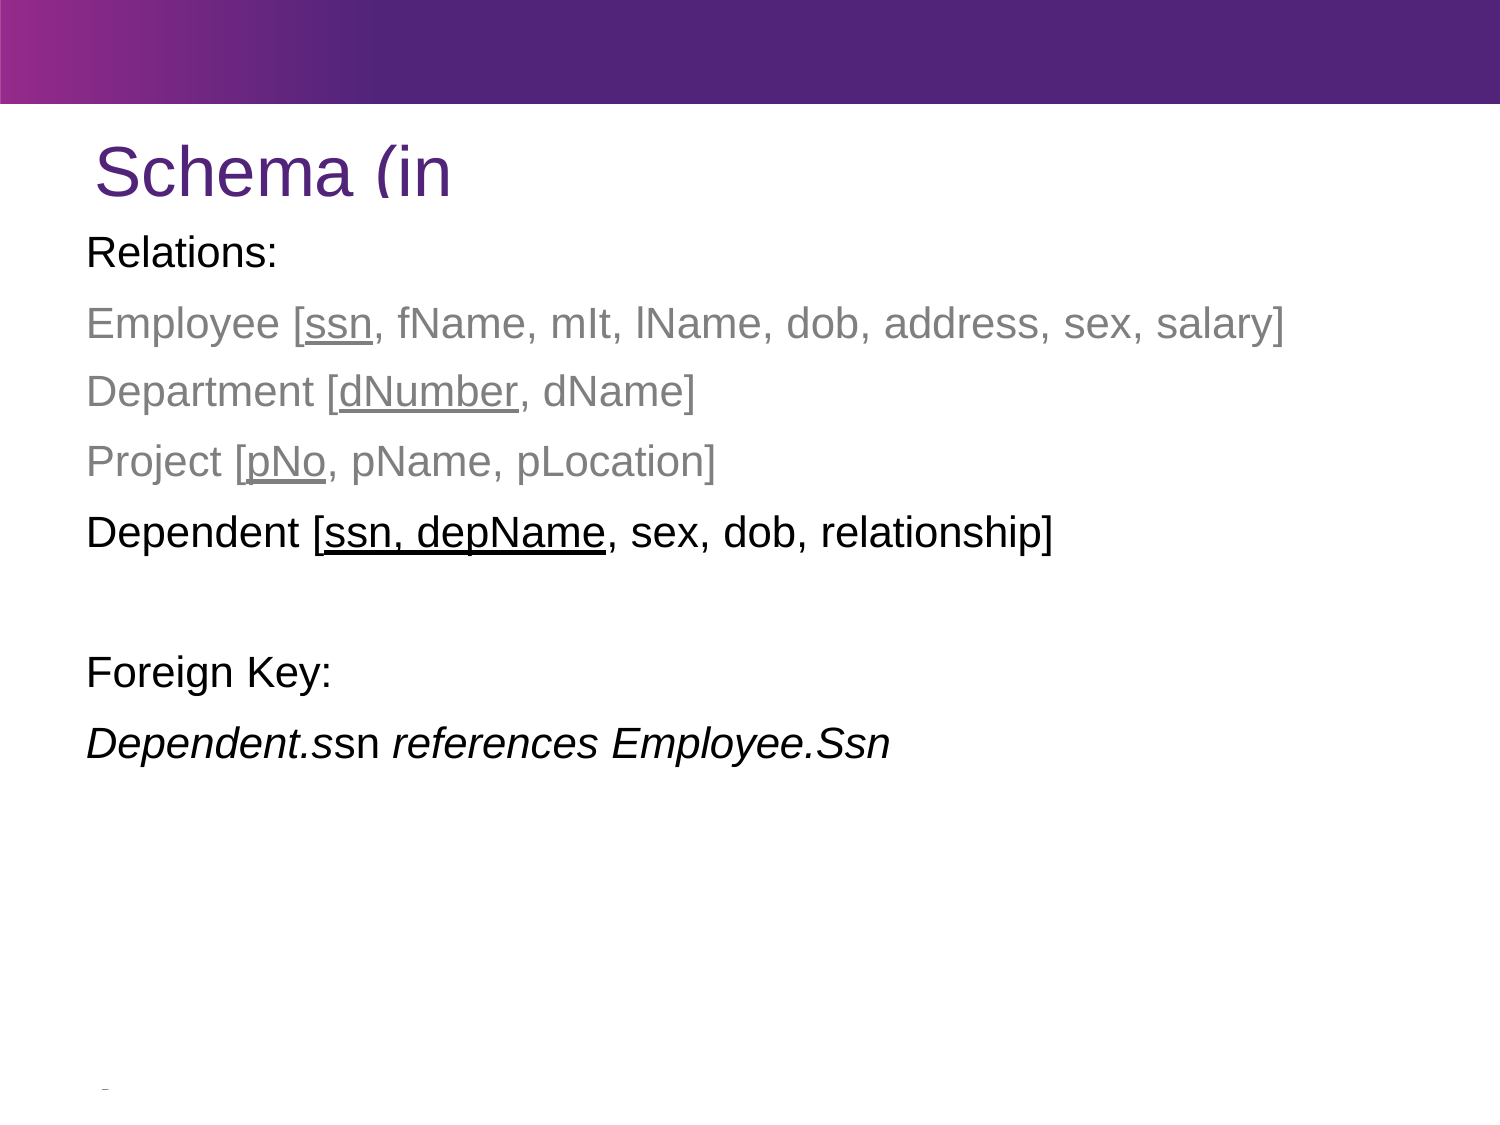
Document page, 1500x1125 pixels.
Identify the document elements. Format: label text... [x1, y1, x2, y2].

text Dependent.ssn references Employee.Ssn [86, 717, 1477, 767]
text Foreign Key: [86, 646, 1477, 696]
text Relations: [86, 226, 1477, 276]
text Dependent [ssn, depName, sex, dob, relationship] [86, 506, 1477, 557]
text Employee [ssn, fName, mIt, lName, dob, address, sex, salary] Department [dNumber, dName] [86, 297, 1477, 415]
text Project [pNo, pName, pLocation] [86, 436, 1477, 486]
picture [0, 0, 1500, 104]
